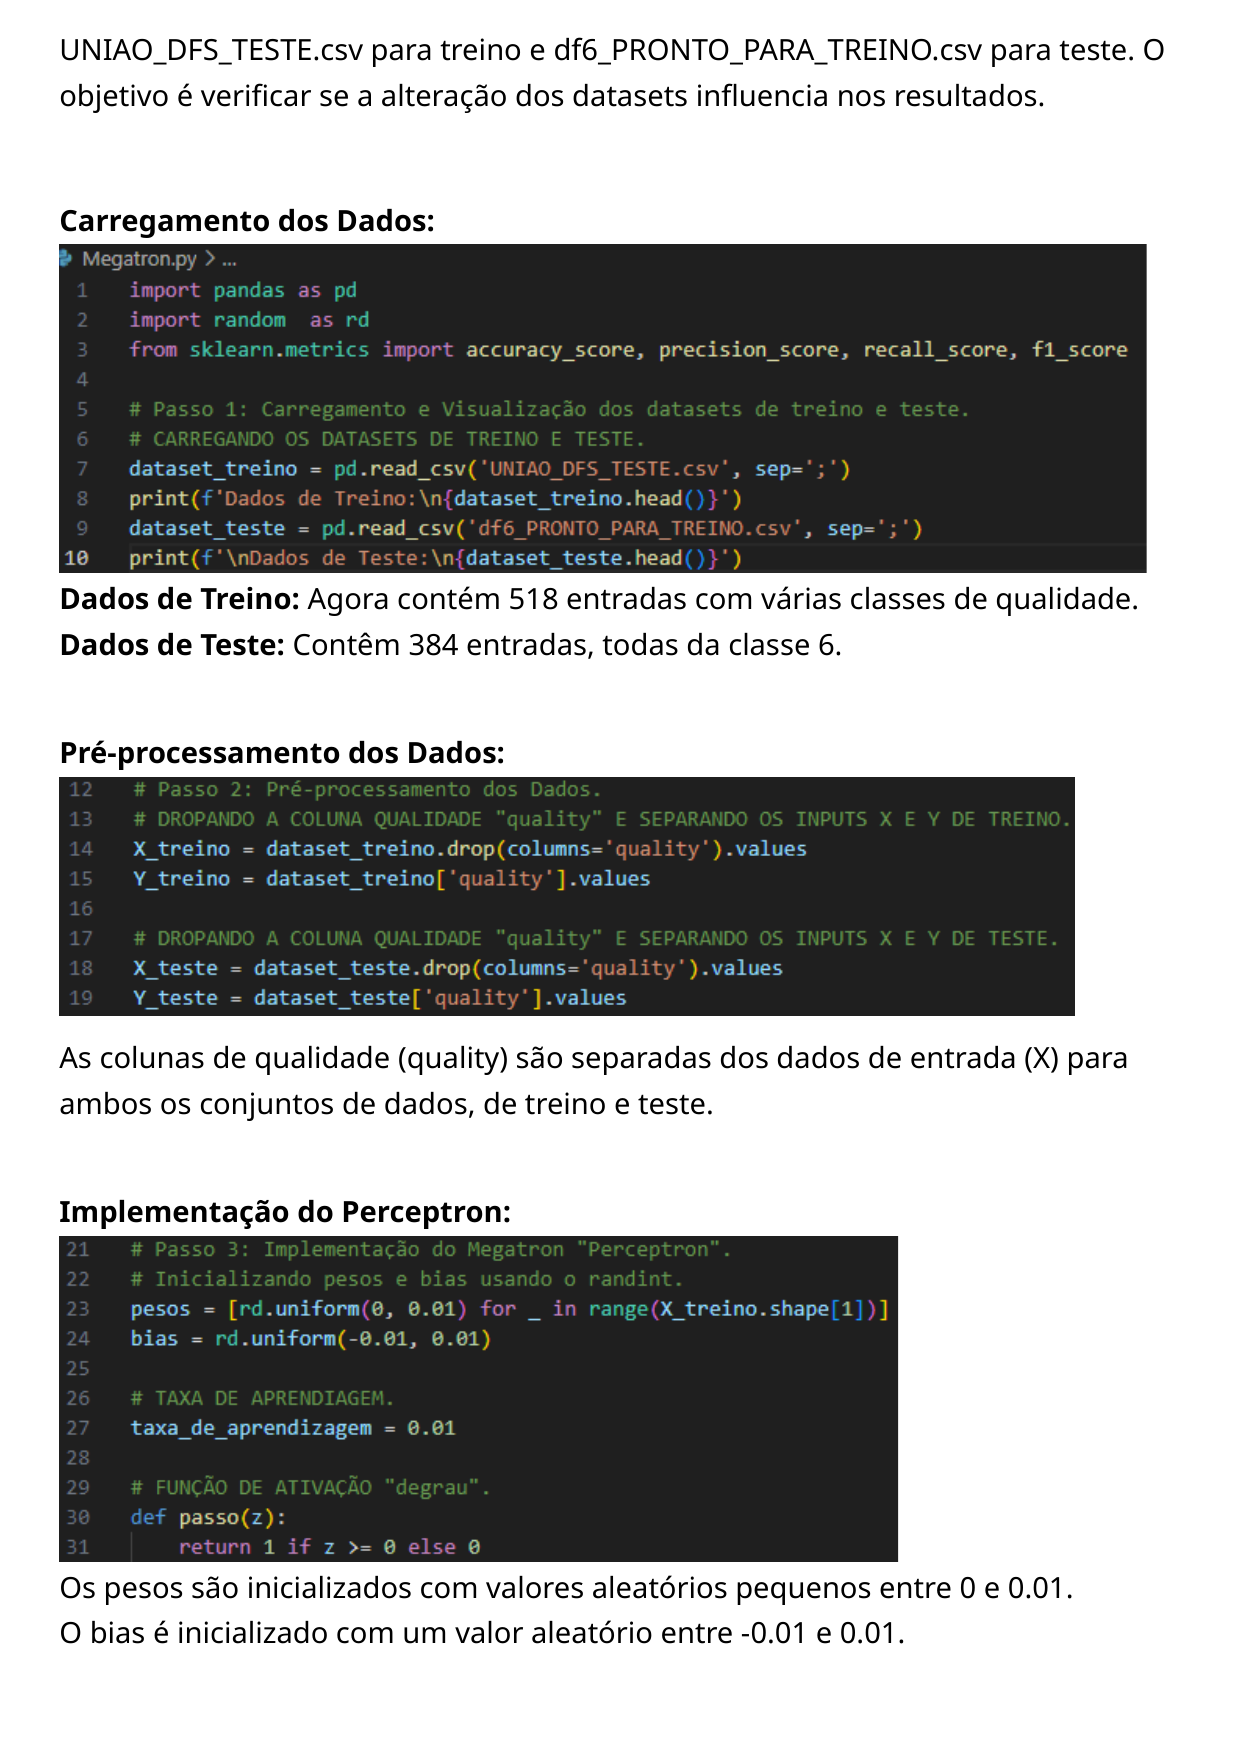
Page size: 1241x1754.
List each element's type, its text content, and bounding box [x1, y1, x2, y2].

picture [59, 777, 1075, 1016]
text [59, 1146, 1181, 1652]
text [59, 29, 1181, 115]
picture [59, 244, 1147, 573]
picture [59, 1236, 899, 1562]
text As colunas de qualidade (quality) são separadas dos dados de entrada (X) para ambos os conjuntos de dados, de treino e teste. [59, 1038, 1181, 1123]
